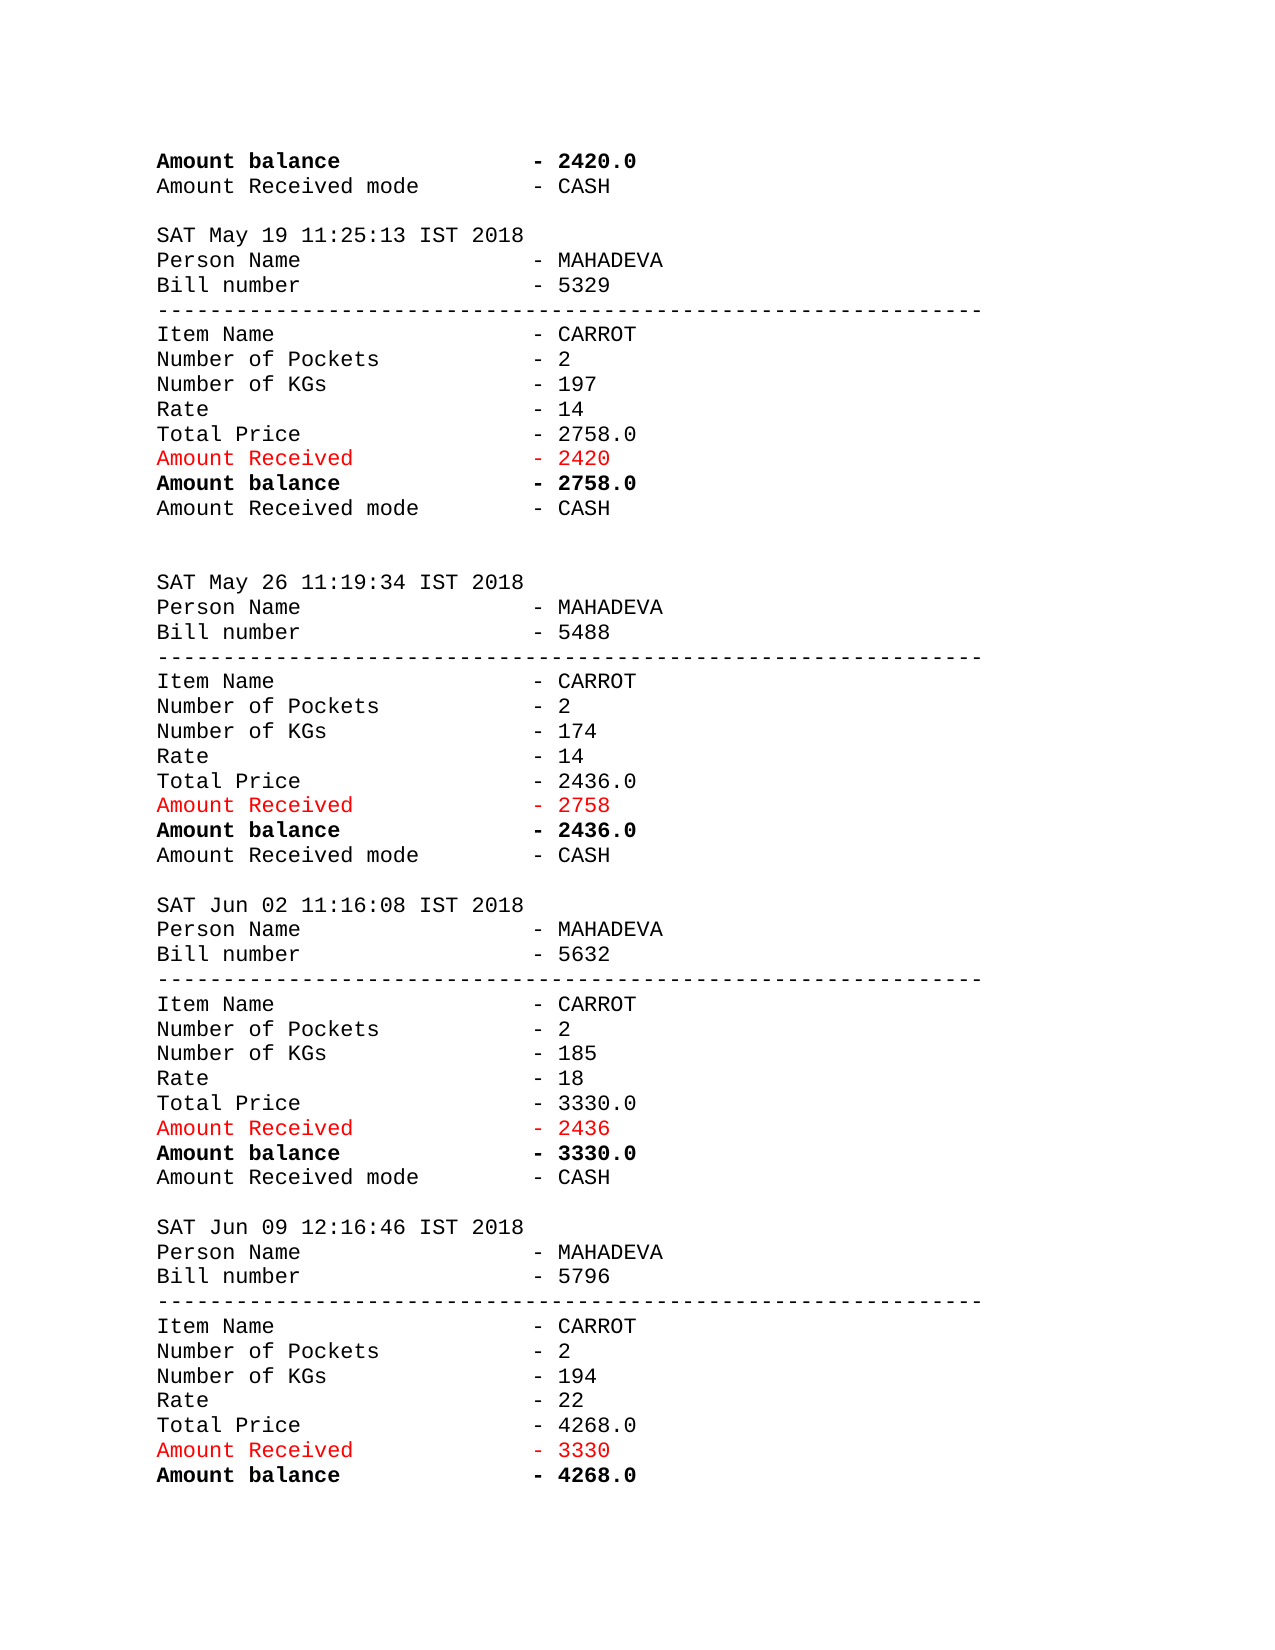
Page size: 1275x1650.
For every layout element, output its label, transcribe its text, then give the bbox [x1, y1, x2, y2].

text Number of KGs - 197 [156, 373, 1118, 398]
text Bill number - 5329 [156, 274, 1118, 299]
text SAT Jun 02 11:16:08 IST 2018 [156, 894, 1118, 918]
text Amount Received mode - CASH [156, 497, 1118, 522]
text Number of Pockets - 2 [156, 1340, 1118, 1365]
text Amount balance - 2758.0 [156, 472, 1118, 497]
text Bill number - 5796 [156, 1266, 1118, 1290]
text Number of Pockets - 2 [156, 1018, 1118, 1042]
text SAT Jun 09 12:16:46 IST 2018 [156, 1216, 1118, 1241]
text --------------------------------------------------------------- [156, 1290, 1118, 1315]
text Rate - 14 [156, 745, 1118, 770]
text Person Name - MAHADEVA [156, 1241, 1118, 1266]
text Number of KGs - 194 [156, 1365, 1118, 1389]
text Number of Pockets - 2 [156, 695, 1118, 720]
text Item Name - CARROT [156, 993, 1118, 1018]
text Amount Received mode - CASH [156, 175, 1118, 199]
text Number of KGs - 174 [156, 720, 1118, 745]
text Amount Received - 2436 [156, 1117, 1118, 1142]
text --------------------------------------------------------------- [156, 646, 1118, 671]
text Bill number - 5632 [156, 943, 1118, 968]
text Amount Received mode - CASH [156, 1166, 1118, 1191]
text Amount balance - 4268.0 [156, 1464, 1118, 1489]
text Total Price - 2436.0 [156, 770, 1118, 794]
text Rate - 18 [156, 1067, 1118, 1092]
text --------------------------------------------------------------- [156, 299, 1118, 323]
text SAT May 19 11:25:13 IST 2018 [156, 224, 1118, 249]
text Number of KGs - 185 [156, 1042, 1118, 1067]
text Amount Received - 2758 [156, 794, 1118, 819]
text Total Price - 2758.0 [156, 423, 1118, 447]
text Amount balance - 2420.0 [156, 150, 1118, 175]
text Amount Received mode - CASH [156, 844, 1118, 869]
text Bill number - 5488 [156, 621, 1118, 646]
text Amount balance - 3330.0 [156, 1142, 1118, 1166]
text Item Name - CARROT [156, 323, 1118, 348]
text Person Name - MAHADEVA [156, 596, 1118, 621]
text Amount Received - 2420 [156, 447, 1118, 472]
text Person Name - MAHADEVA [156, 918, 1118, 943]
text Rate - 22 [156, 1389, 1118, 1414]
text Total Price - 3330.0 [156, 1092, 1118, 1117]
text Number of Pockets - 2 [156, 348, 1118, 373]
text Person Name - MAHADEVA [156, 249, 1118, 274]
text Total Price - 4268.0 [156, 1414, 1118, 1439]
text Item Name - CARROT [156, 1315, 1118, 1340]
text --------------------------------------------------------------- [156, 968, 1118, 993]
text Item Name - CARROT [156, 671, 1118, 695]
text Amount Received - 3330 [156, 1439, 1118, 1464]
text SAT May 26 11:19:34 IST 2018 [156, 571, 1118, 596]
text Amount balance - 2436.0 [156, 819, 1118, 844]
text Rate - 14 [156, 398, 1118, 423]
